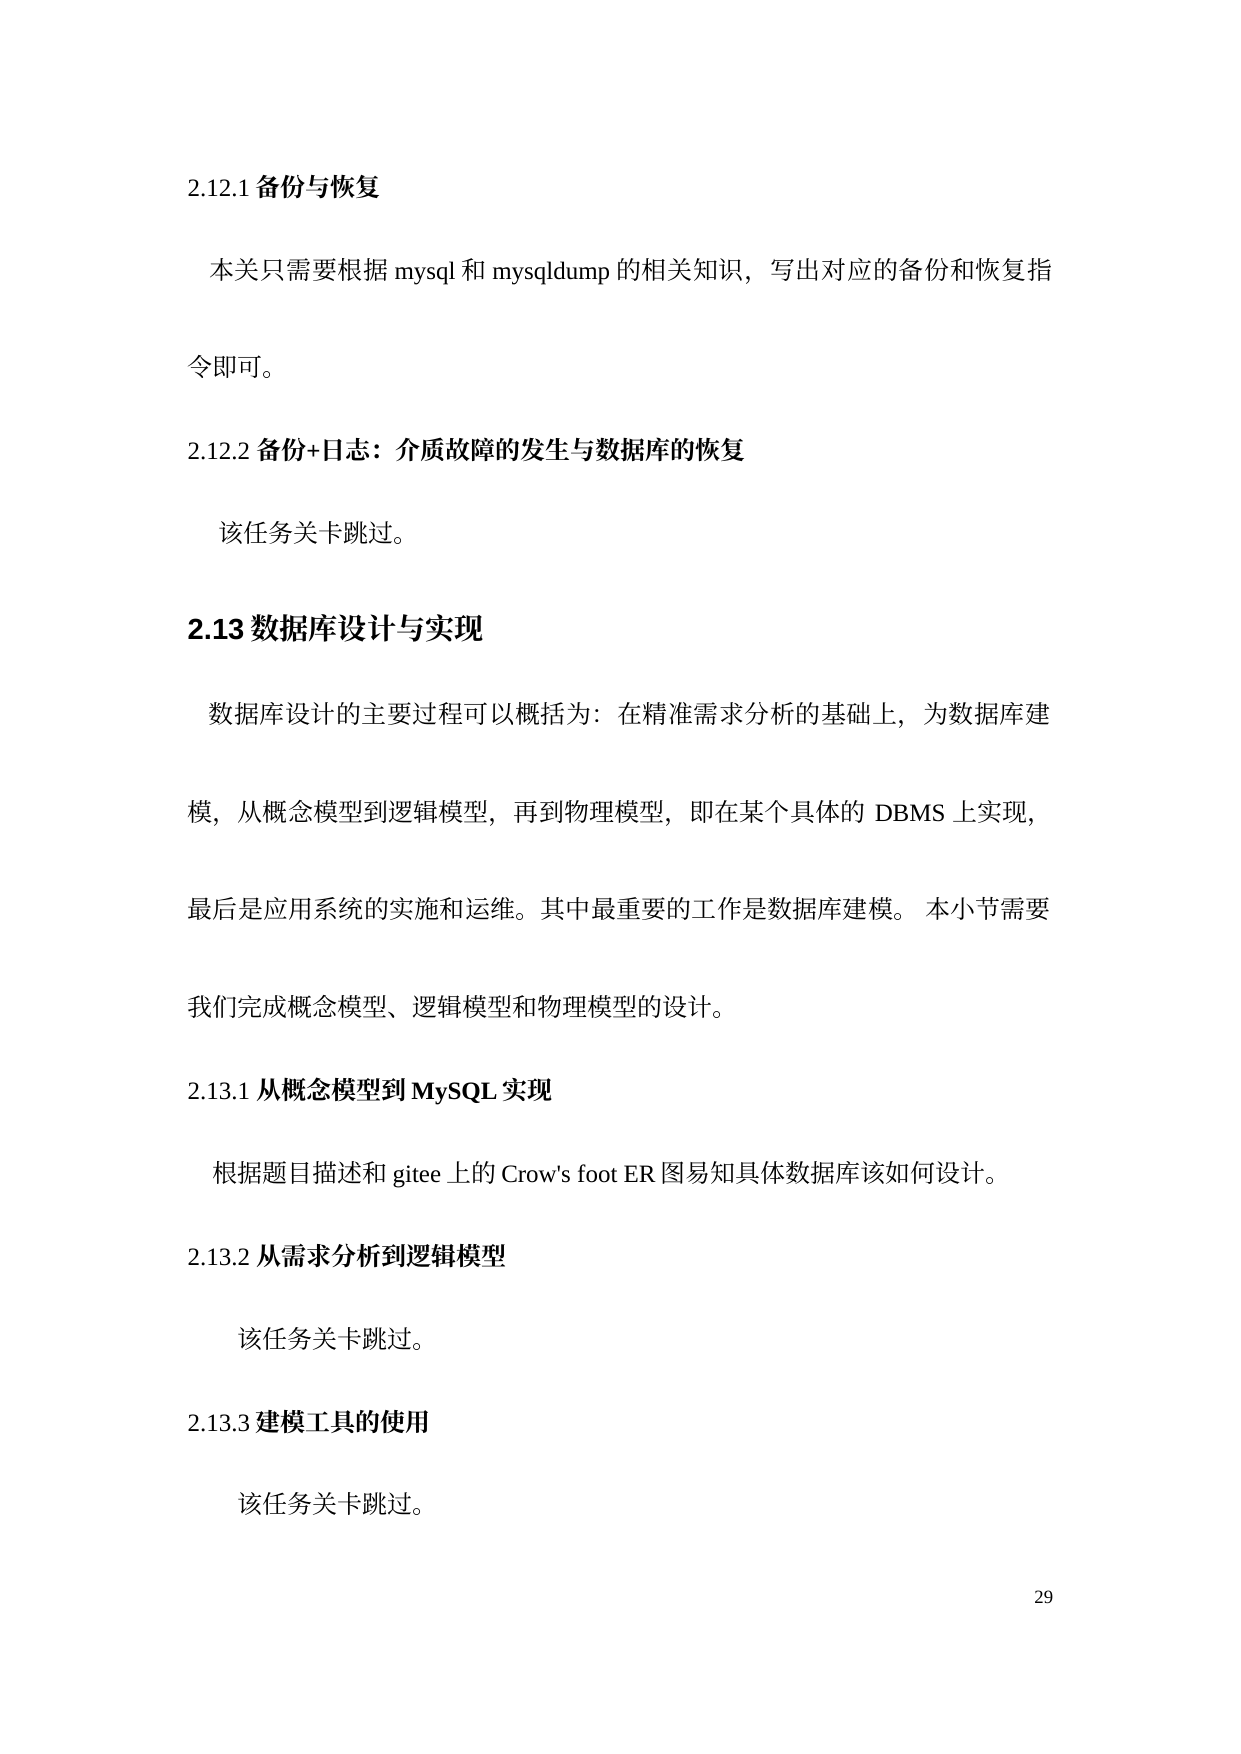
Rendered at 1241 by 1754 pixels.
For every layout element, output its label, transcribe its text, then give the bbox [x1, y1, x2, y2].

text 2.12.2 备份+日志：介质故障的发生与数据库的恢复 [187, 416, 1053, 481]
text 该任务关卡跳过。 [187, 499, 1053, 564]
text 该任务关卡跳过。 [187, 1471, 1053, 1536]
text 根据题目描述和gitee上的Crow's foot ER图易知具体数据库该如何设计。 [187, 1139, 1053, 1204]
text 该任务关卡跳过。 [187, 1305, 1053, 1370]
text 2.13.1 从概念模型到MySQL实现 [187, 1056, 1053, 1121]
text 本关只需要根据mysql和mysqldump的相关知识，写出对应的备份和恢复指令即可。 [187, 236, 1053, 398]
text 2.13.2 从需求分析到逻辑模型 [187, 1222, 1053, 1287]
subtitle 2.13数据库设计与实现 [187, 595, 1053, 660]
text 2.12.1备份与恢复 [187, 153, 1053, 218]
text 数据库设计的主要过程可以概括为：在精准需求分析的基础上，为数据库建模，从概念模型到逻辑模型，再到物理模型，即在某个具体的 DBMS 上实现，最后是应用系统的实施和运维。其中最重要的工作是数据库建模。 本小节需要我们完成概念模型、逻辑模型和物理模型的设计。 [187, 681, 1053, 1038]
text 2.13.3建模工具的使用 [187, 1388, 1053, 1453]
